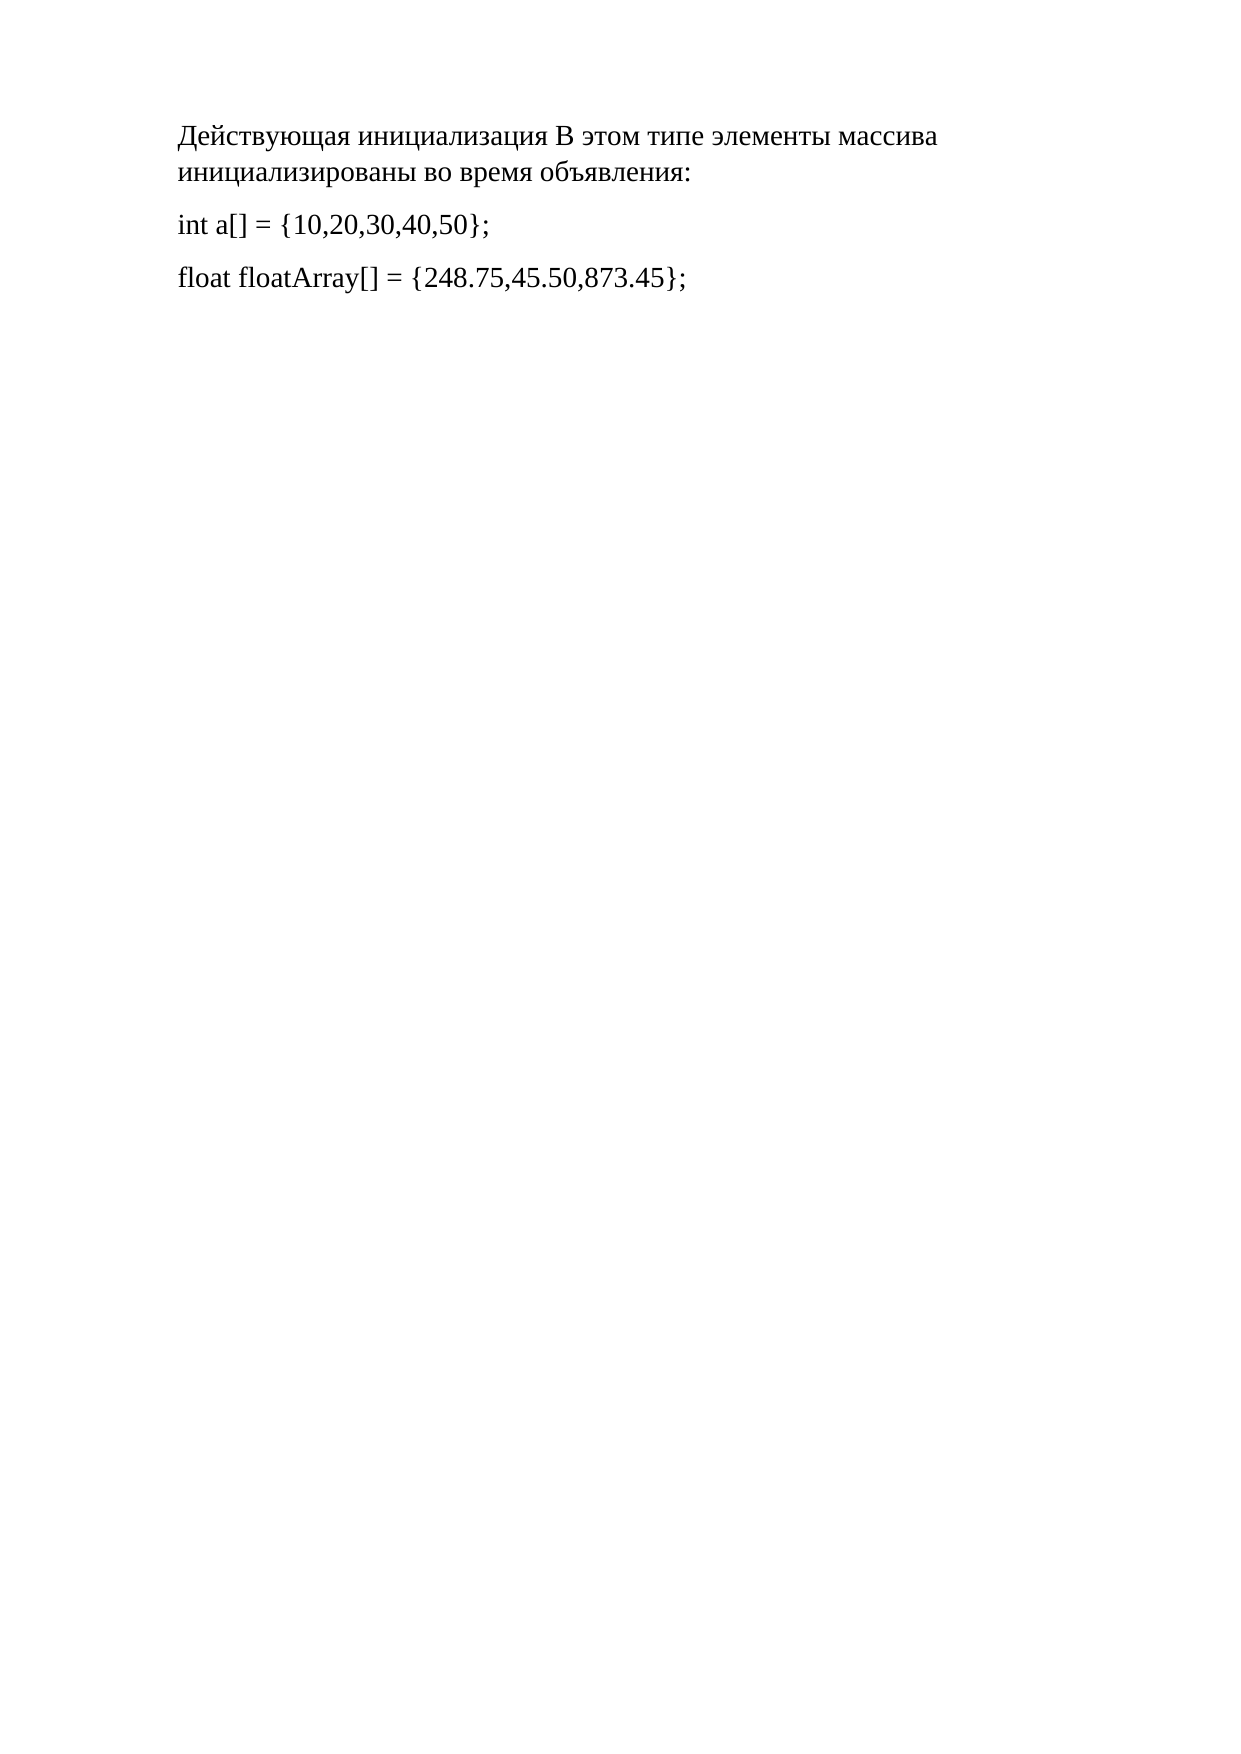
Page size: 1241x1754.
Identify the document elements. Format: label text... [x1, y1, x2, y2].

text int a[] = {10,20,30,40,50}; [177, 207, 1152, 241]
text float floatArray[] = {248.75,45.50,873.45}; [177, 260, 1152, 293]
text Действующая инициализация В этом типе элементы массива инициализированы во время объявления: [177, 118, 1152, 188]
